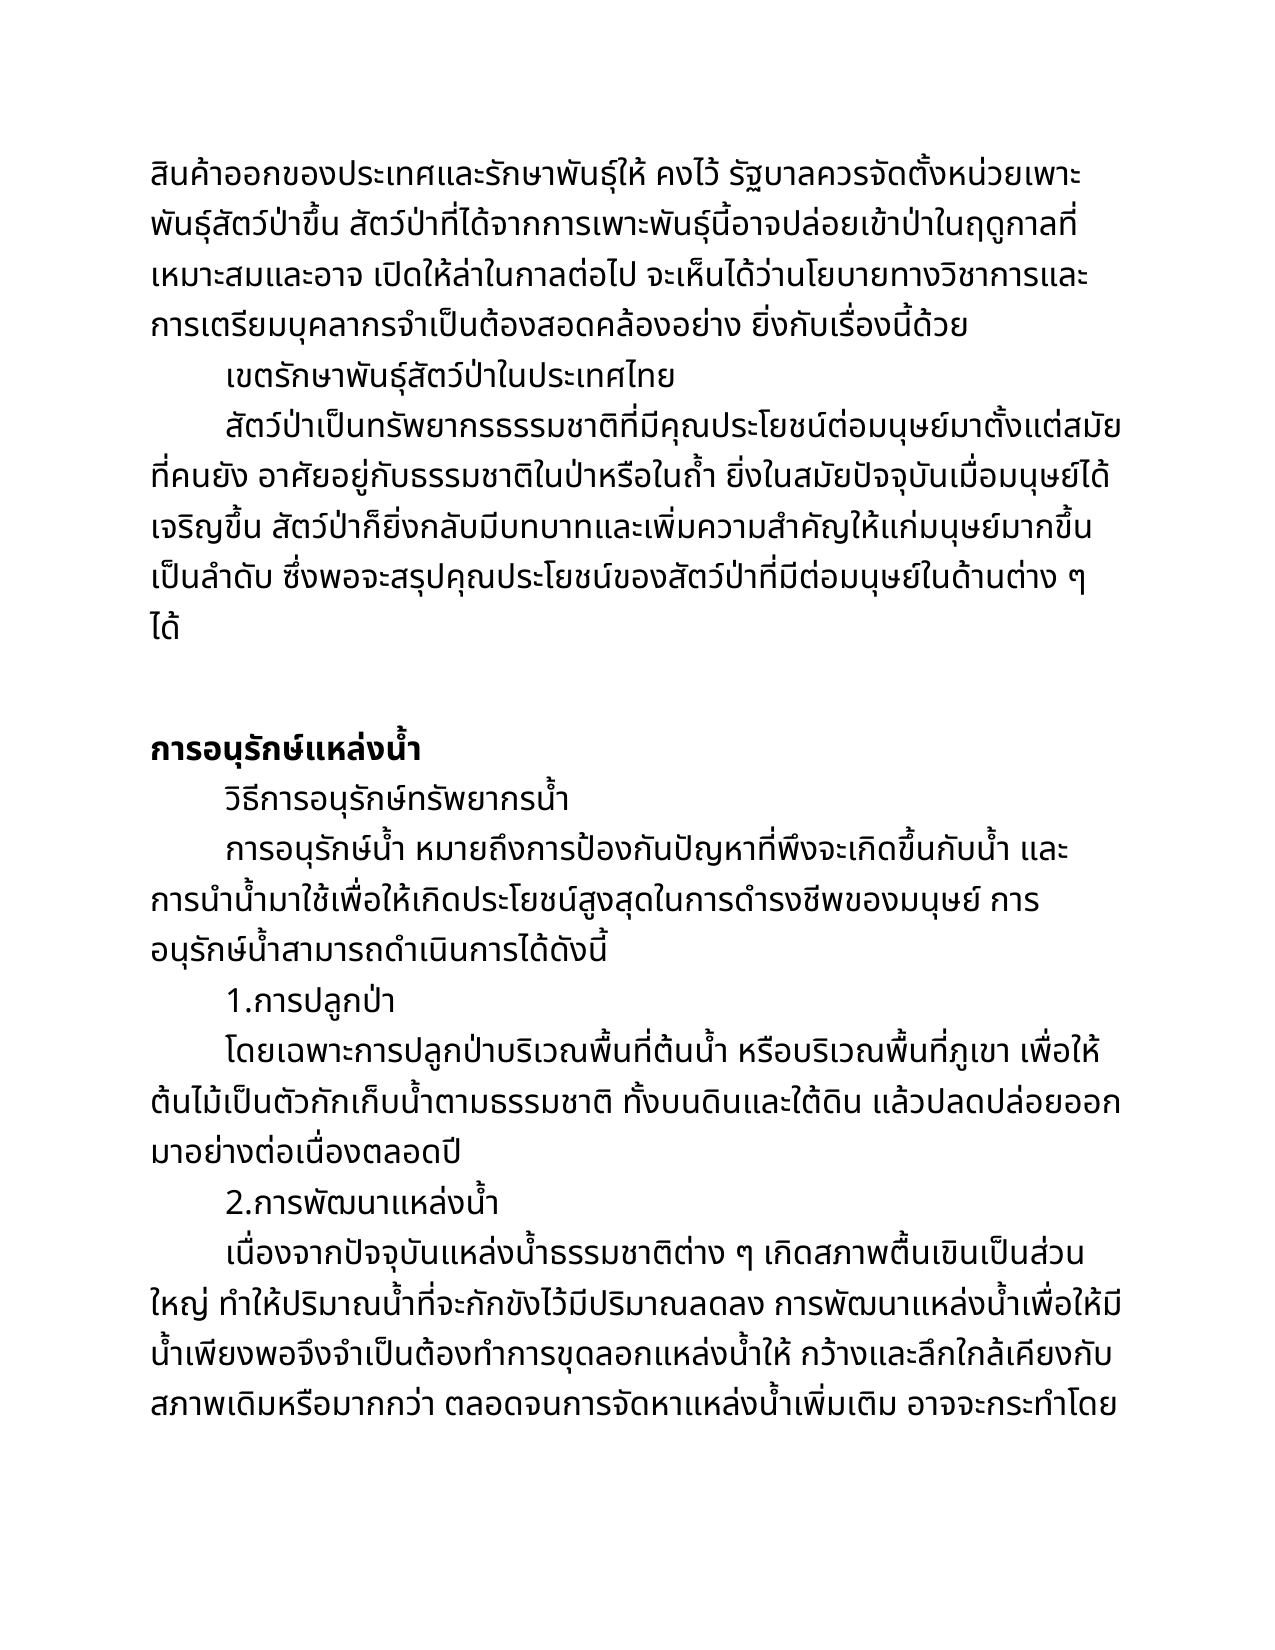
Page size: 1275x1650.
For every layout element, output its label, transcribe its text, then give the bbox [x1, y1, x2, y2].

text การอนุรักษ์น้ำ หมายถึงการป้องกันปัญหาที่พึงจะเกิดขึ้นกับน้ำ และการนำน้ำมาใช้เพื่อให้เกิดประโยชน์สูงสุดในการดำรงชีพของมนุษย์ การอนุรักษ์น้ำสามารถดำเนินการได้ดังนี้ [150, 825, 1125, 977]
text วิธีการอนุรักษ์ทรัพยากรน้ำ [150, 775, 1125, 825]
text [150, 150, 1125, 352]
text เขตรักษาพันธุ์สัตว์ป่าในประเทศไทย [150, 352, 1125, 402]
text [150, 1229, 1125, 1431]
text 1.การปลูกป่า [150, 977, 1125, 1027]
text โดยเฉพาะการปลูกป่าบริเวณพื้นที่ต้นน้ำ หรือบริเวณพื้นที่ภูเขา เพื่อให้ต้นไม้เป็นตัวกักเก็บน้ำตามธรรมชาติ ทั้งบนดินและใต้ดิน แล้วปลดปล่อยออกมาอย่างต่อเนื่องตลอดปี [150, 1027, 1125, 1178]
text สัตว์ป่าเป็นทรัพยากรธรรมชาติที่มีคุณประโยชน์ต่อมนุษย์มาตั้งแต่สมัยที่คนยัง อาศัยอยู่กับธรรมชาติในป่าหรือในถ้ำ ยิ่งในสมัยปัจจุบันเมื่อมนุษย์ได้เจริญขึ้น สัตว์ป่าก็ยิ่งกลับมีบทบาทและเพิ่มความสำคัญให้แก่มนุษย์มากขึ้นเป็นลำดับ ซึ่งพอจะสรุปคุณประโยชน์ของสัตว์ป่าที่มีต่อมนุษย์ในด้านต่าง ๆ ได้ [150, 402, 1125, 654]
text การอนุรักษ์แหล่งน้ำ [150, 724, 1125, 775]
text 2.การพัฒนาแหล่งน้ำ [150, 1178, 1125, 1229]
